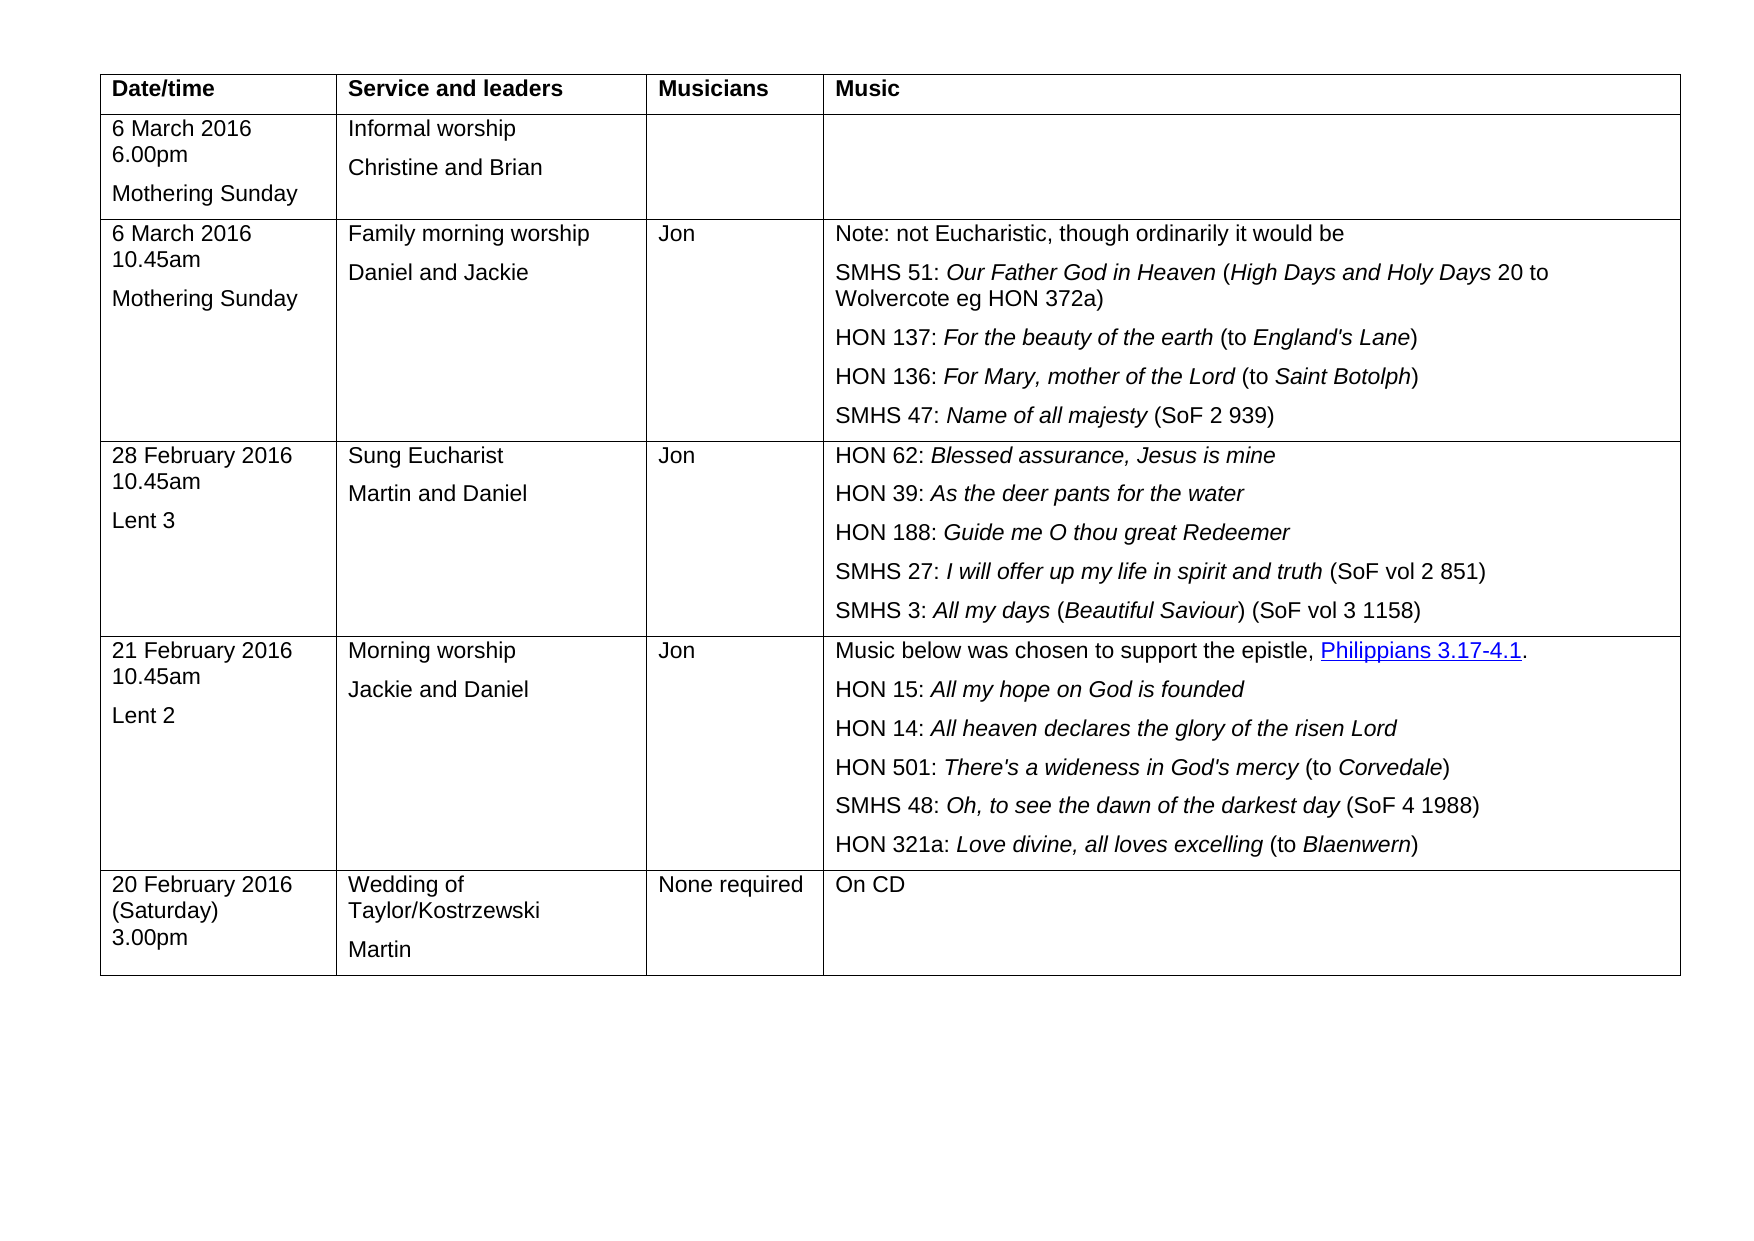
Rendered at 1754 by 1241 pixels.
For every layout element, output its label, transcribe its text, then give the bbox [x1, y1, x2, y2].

table_cell Music below was chosen to support the epistle, Philippians 3.17-4.1. HON 15: All my hope on God is founded HON 14: All heaven declares the glory of the risen Lord HON 501: There's a wideness in God's mercy (to Corvedale) SMHS 48: Oh, to see the dawn of the darkest day (SoF 4 1988) HON 321a: Love divine, all loves excelling (to Blaenwern) [824, 637, 1680, 870]
table_cell Morning worship Jackie and Daniel [337, 637, 646, 870]
table_cell 6 March 2016 6.00pm Mothering Sunday [101, 115, 336, 219]
table_header Service and leaders [337, 75, 646, 114]
table_header Musicians [647, 75, 823, 114]
table_cell 6 March 2016 10.45am Mothering Sunday [101, 220, 336, 441]
table_cell [824, 115, 1680, 219]
table_cell Note: not Eucharistic, though ordinarily it would be SMHS 51: Our Father God in Heaven (High Days and Holy Days 20 to Wolvercote eg HON 372a) HON 137: For the beauty of the earth (to England's Lane) HON 136: For Mary, mother of the Lord (to Saint Botolph) SMHS 47: Name of all majesty (SoF 2 939) [824, 220, 1680, 441]
table_cell Jon [647, 442, 823, 636]
table_header Date/time [101, 75, 336, 114]
table_cell Family morning worship Daniel and Jackie [337, 220, 646, 441]
table_cell Sung Eucharist Martin and Daniel [337, 442, 646, 636]
table_cell Jon [647, 637, 823, 870]
table_cell 20 February 2016 (Saturday) 3.00pm [101, 871, 336, 975]
table_header Music [824, 75, 1680, 114]
table_cell Wedding of Taylor/Kostrzewski Martin [337, 871, 646, 975]
table_cell None required [647, 871, 823, 975]
table_cell HON 62: Blessed assurance, Jesus is mine HON 39: As the deer pants for the water HON 188: Guide me O thou great Redeemer SMHS 27: I will offer up my life in spirit and truth (SoF vol 2 851) SMHS 3: All my days (Beautiful Saviour) (SoF vol 3 1158) [824, 442, 1680, 636]
table_cell Jon [647, 220, 823, 441]
table_cell 28 February 2016 10.45am Lent 3 [101, 442, 336, 636]
table_cell Informal worship Christine and Brian [337, 115, 646, 219]
table_cell [647, 115, 823, 219]
table_cell 21 February 2016 10.45am Lent 2 [101, 637, 336, 870]
table_cell On CD [824, 871, 1680, 975]
